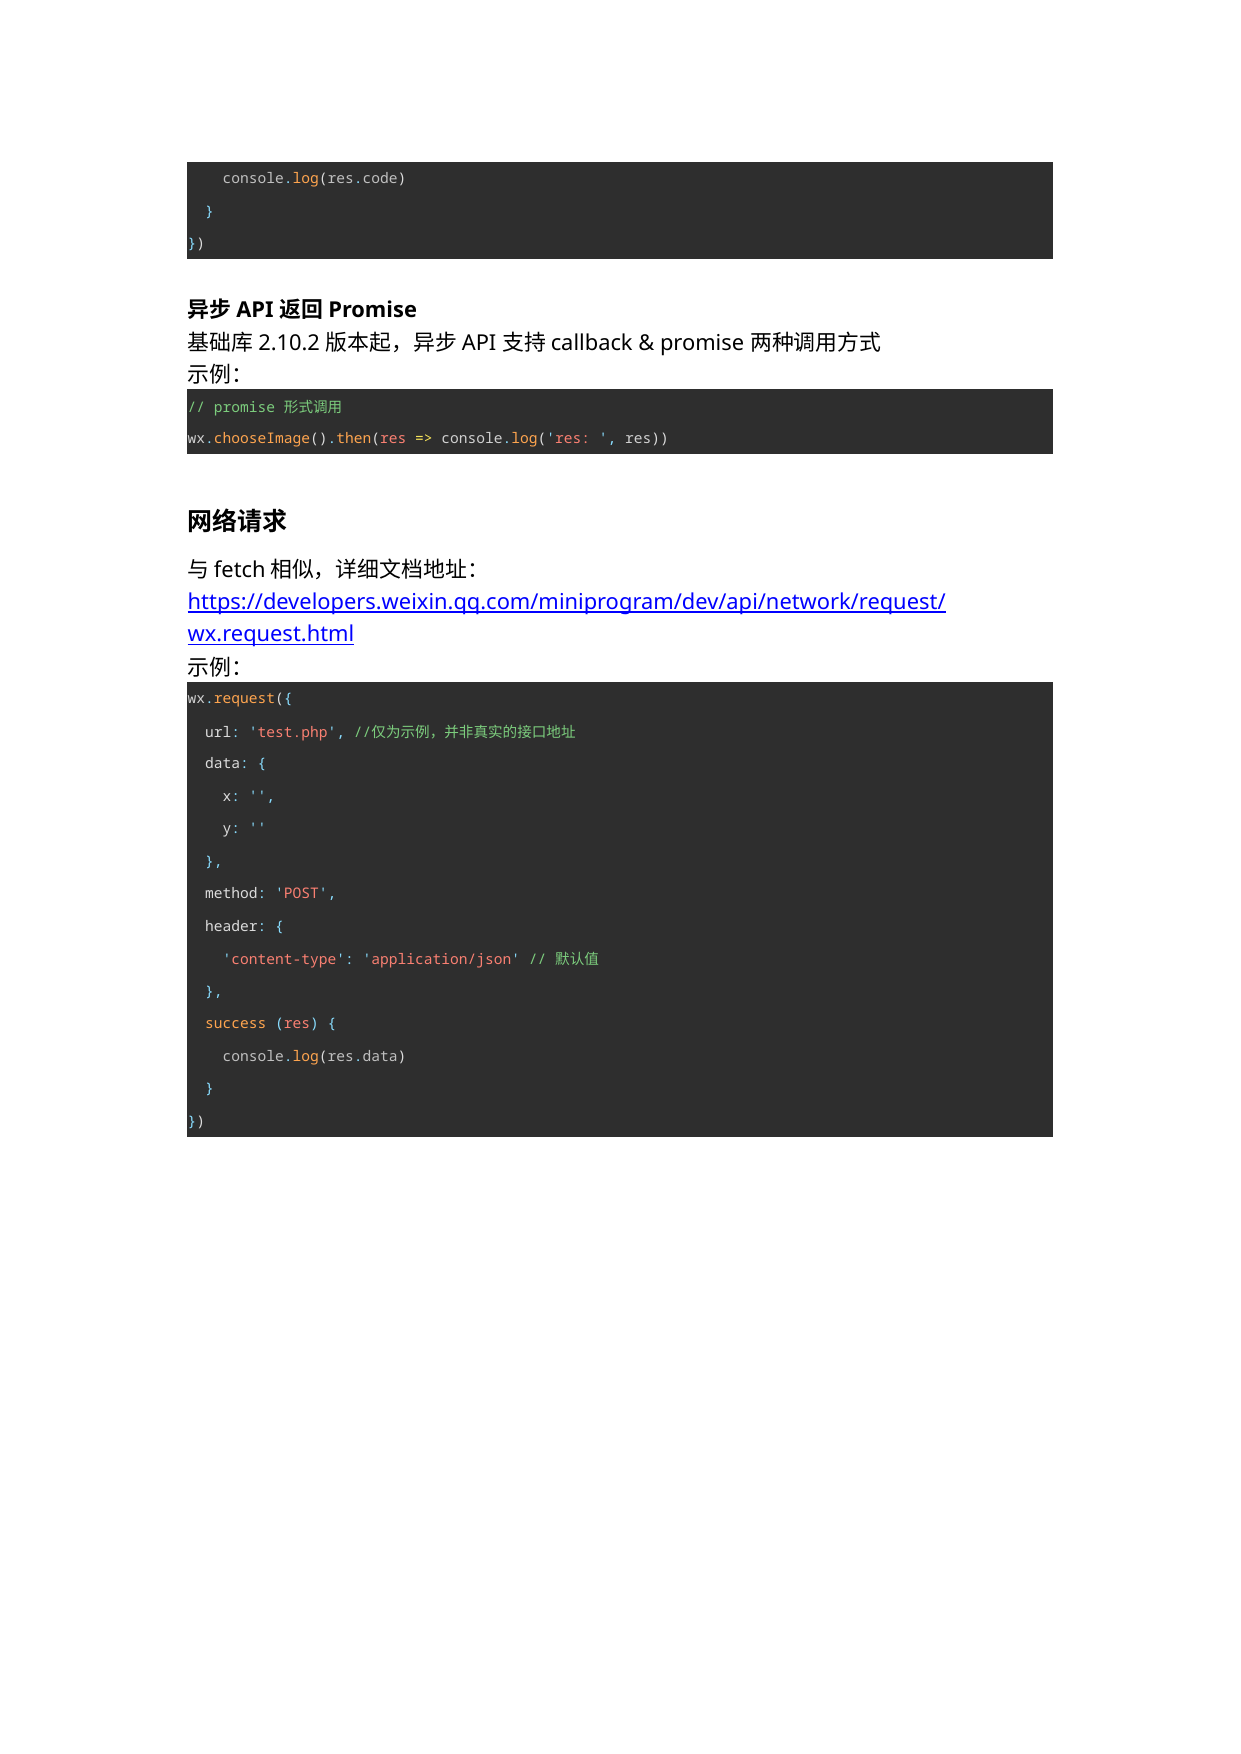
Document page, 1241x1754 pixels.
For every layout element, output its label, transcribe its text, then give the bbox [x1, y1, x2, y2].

text 示例： [187, 649, 1053, 682]
text wx.chooseImage().then(res => console.log('res: ', res)) [187, 422, 1053, 454]
text console.log(res.code) [187, 162, 1053, 194]
text x: '', [187, 779, 1053, 812]
text console.log(res.data) [187, 1039, 1053, 1072]
text } [187, 194, 1053, 227]
text data: { [187, 747, 1053, 779]
text 示例： [187, 357, 1053, 389]
text 基础库 2.10.2 版本起，异步 API 支持 callback & promise 两种调用方式 [187, 324, 1053, 357]
text 与fetch相似，详细文档地址： [187, 552, 1053, 584]
text }, [187, 974, 1053, 1007]
text y: '' [187, 812, 1053, 844]
text }, [187, 844, 1053, 877]
text method: 'POST', [187, 877, 1053, 909]
text } [187, 1072, 1053, 1104]
text url: 'test.php', //仅为示例，并非真实的接口地址 [187, 714, 1053, 747]
text 异步 API 返回 Promise [187, 292, 1053, 324]
text https://developers.weixin.qq.com/miniprogram/dev/api/network/request/wx.request.html [187, 584, 1053, 649]
text wx.request({ [187, 682, 1053, 714]
text 'content-type': 'application/json' // 默认值 [187, 942, 1053, 974]
text 网络请求 [187, 487, 1053, 552]
text // promise 形式调用 [187, 389, 1053, 422]
text }) [187, 227, 1053, 259]
text header: { [187, 909, 1053, 942]
text }) [187, 1104, 1053, 1137]
text success (res) { [187, 1007, 1053, 1039]
